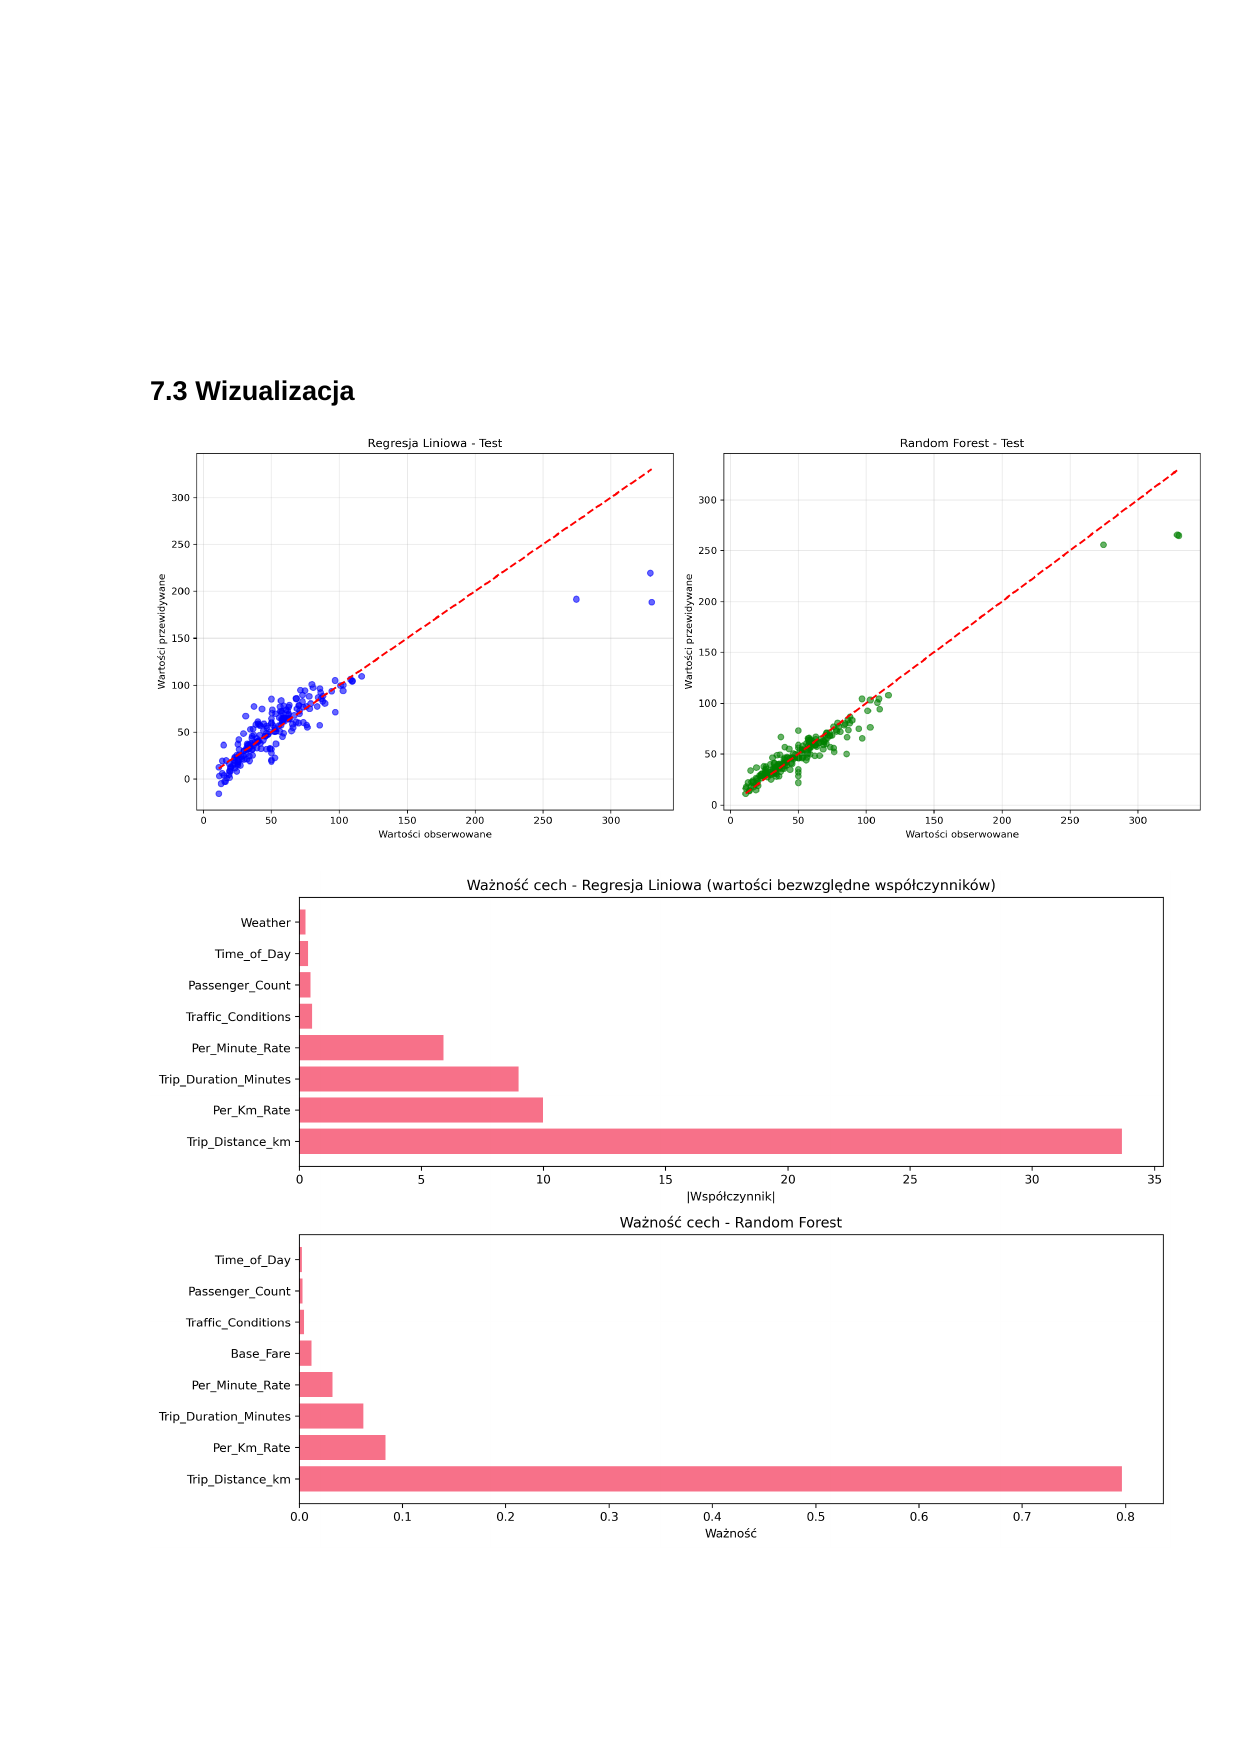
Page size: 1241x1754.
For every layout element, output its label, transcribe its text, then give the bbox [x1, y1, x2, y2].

text 7.3 Wizualizacja [150, 375, 1090, 406]
picture [150, 871, 1171, 1548]
picture [150, 431, 1207, 846]
